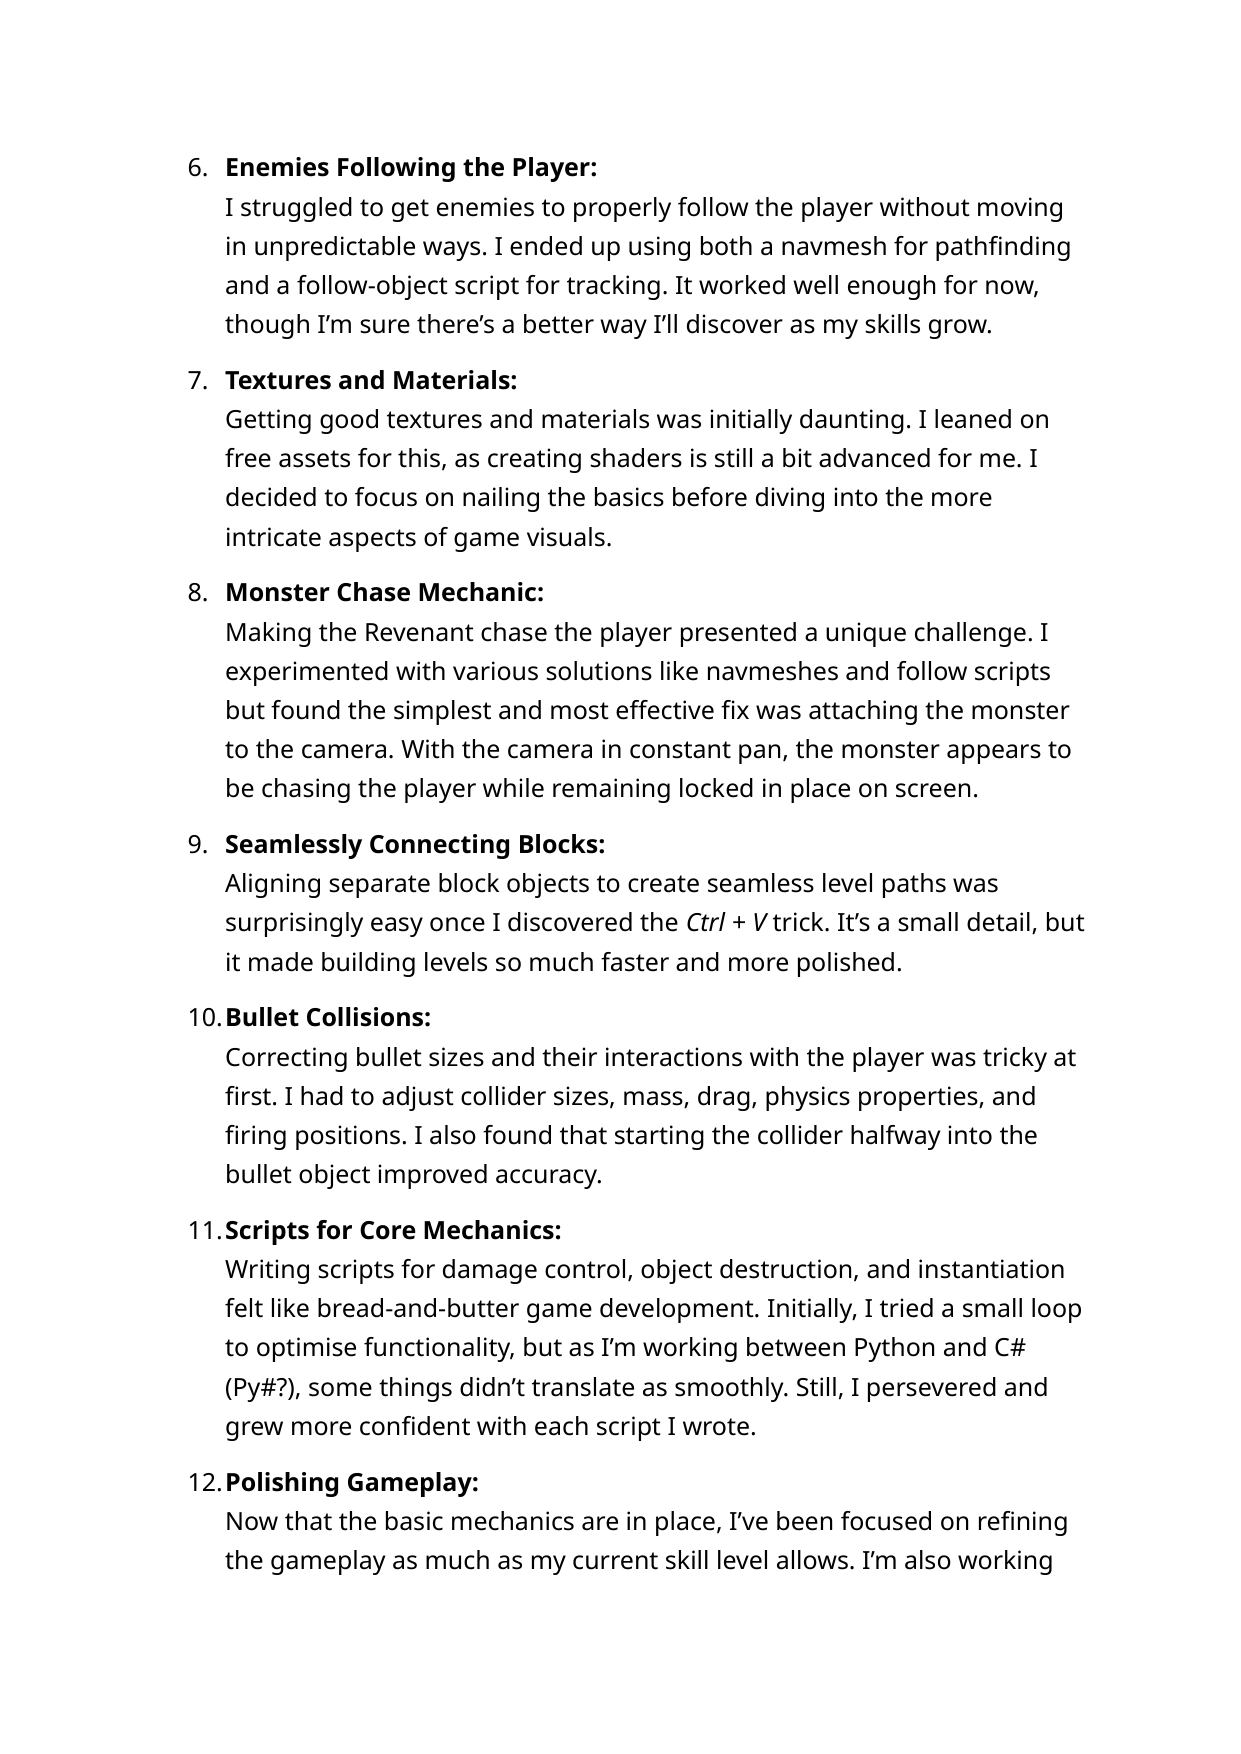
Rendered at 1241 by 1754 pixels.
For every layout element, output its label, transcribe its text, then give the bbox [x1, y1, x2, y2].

list Bullet Collisions: Correcting bullet sizes and their interactions with the player was tricky at first. I had to adjust collider sizes, mass, drag, physics properties, and firing positions. I also found that starting the collider halfway into the bullet object improved accuracy. [187, 1000, 1090, 1191]
list Scripts for Core Mechanics: Writing scripts for damage control, object destruction, and instantiation felt like bread-and-butter game development. Initially, I tried a small loop to optimise functionality, but as I’m working between Python and C# (Py#?), some things didn’t translate as smoothly. Still, I persevered and grew more confident with each script I wrote. [187, 1212, 1090, 1442]
list Enemies Following the Player: I struggled to get enemies to properly follow the player without moving in unpredictable ways. I ended up using both a navmesh for pathfinding and a follow-object script for tracking. It worked well enough for now, though I’m sure there’s a better way I’ll discover as my skills grow. [187, 150, 1090, 341]
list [187, 1464, 1090, 1577]
list Seamlessly Connecting Blocks: Aligning separate block objects to create seamless level paths was surprisingly easy once I discovered the Ctrl + V trick. It’s a small detail, but it made building levels so much faster and more polished. [187, 827, 1090, 978]
list Textures and Materials: Getting good textures and materials was initially daunting. I leaned on free assets for this, as creating shaders is still a bit advanced for me. I decided to focus on nailing the basics before diving into the more intricate aspects of game visuals. [187, 362, 1090, 553]
list Monster Chase Mechanic: Making the Revenant chase the player presented a unique challenge. I experimented with various solutions like navmeshes and follow scripts but found the simplest and most effective fix was attaching the monster to the camera. With the camera in constant pan, the monster appears to be chasing the player while remaining locked in place on screen. [187, 575, 1090, 805]
